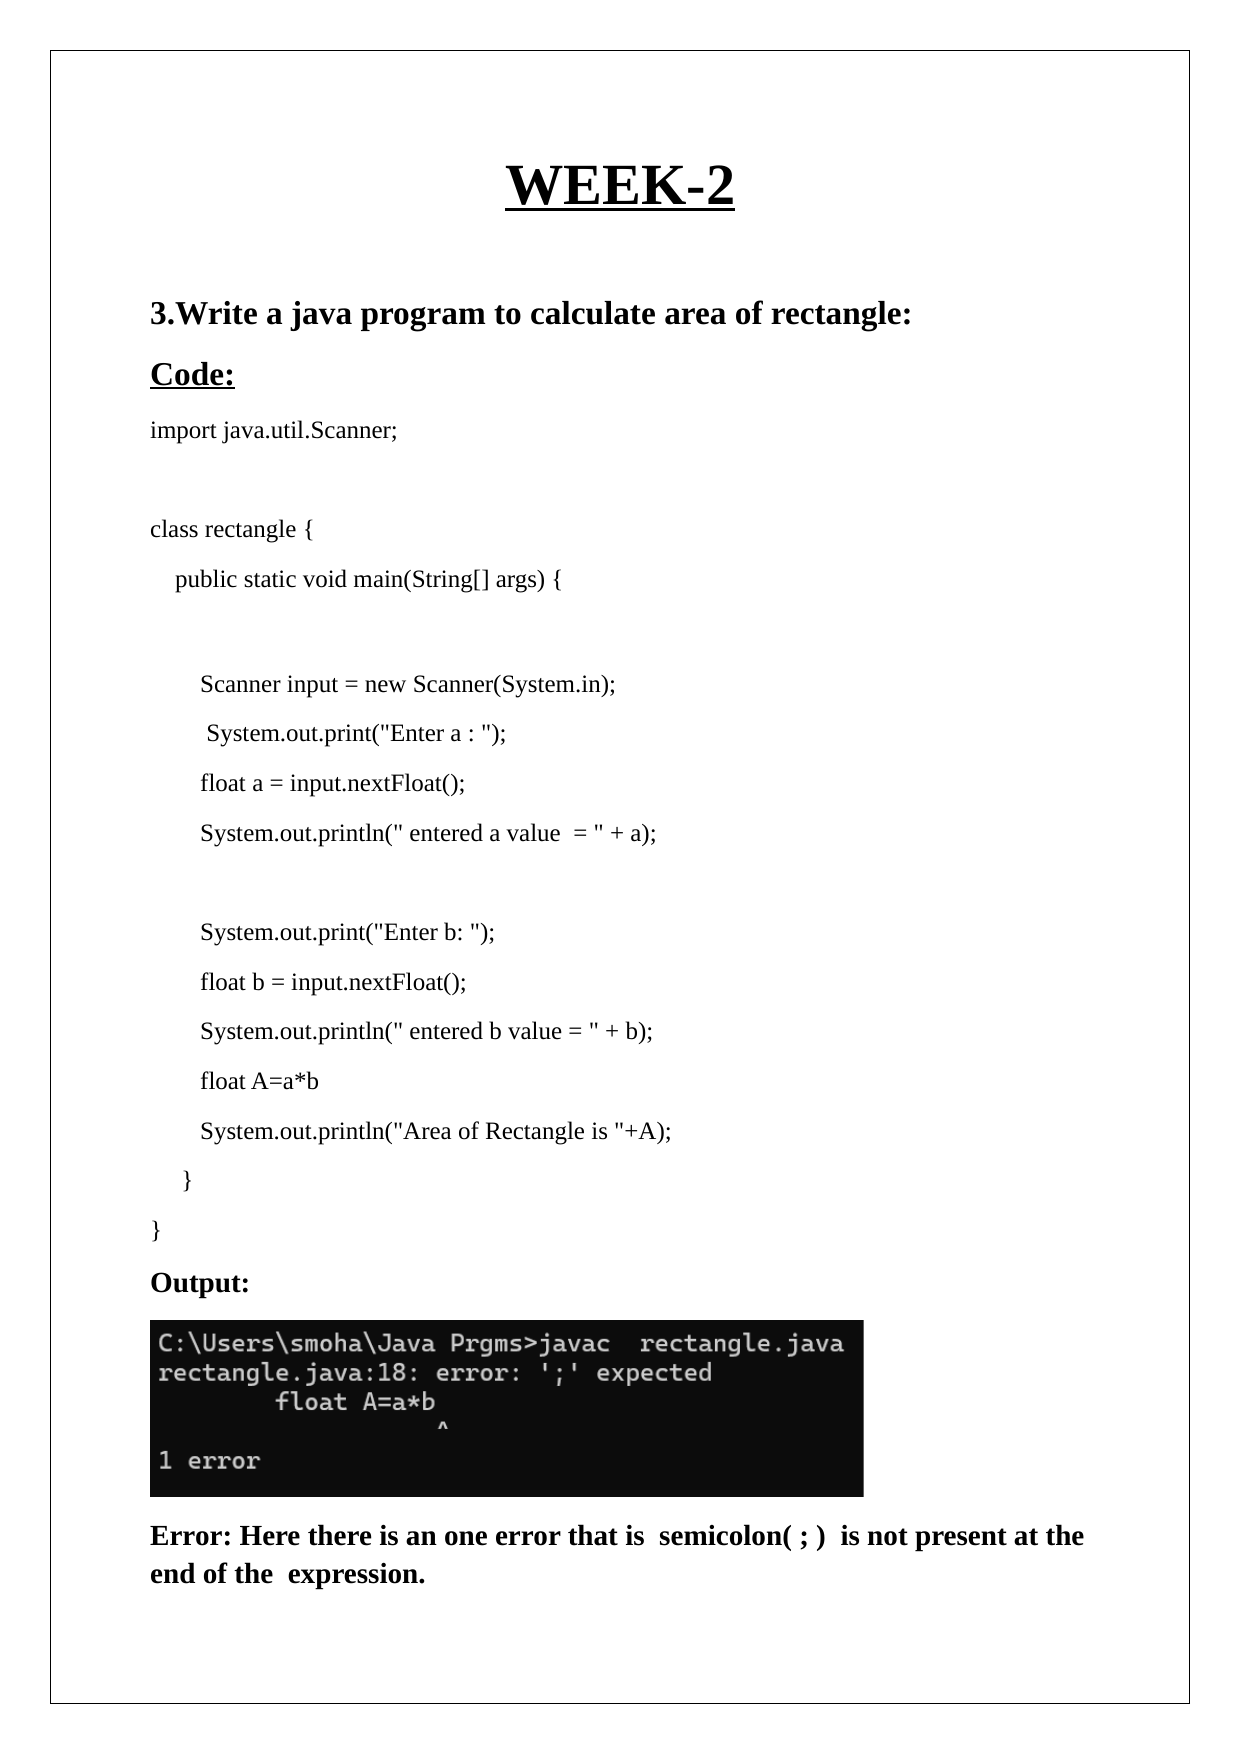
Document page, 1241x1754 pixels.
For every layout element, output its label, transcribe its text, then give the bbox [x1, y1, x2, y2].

text Code: [150, 354, 1090, 392]
picture [150, 1320, 864, 1497]
text System.out.println("Area of Rectangle is "+A); [150, 1116, 1090, 1144]
text Error: Here there is an one error that is semicolon( ; ) is not present at the end of the expression. [150, 1518, 1090, 1590]
text class rectangle { [150, 514, 1090, 543]
text System.out.print("Enter a : "); [150, 718, 1090, 747]
text float b = input.nextFloat(); [150, 967, 1090, 996]
text import java.util.Scanner; [150, 415, 1090, 444]
text } [150, 1166, 1090, 1194]
text Output: [150, 1265, 1090, 1298]
text WEEK-2 [150, 150, 1090, 217]
text Scanner input = new Scanner(System.in); [150, 669, 1090, 697]
text System.out.print("Enter b: "); [150, 917, 1090, 946]
text System.out.println(" entered b value = " + b); [150, 1016, 1090, 1045]
text float A=a*b [150, 1066, 1090, 1095]
text System.out.println(" entered a value = " + a); [150, 818, 1090, 846]
text public static void main(String[] args) { [150, 564, 1090, 593]
text float a = input.nextFloat(); [150, 768, 1090, 797]
text } [150, 1215, 1090, 1244]
text 3.Write a java program to calculate area of rectangle: [150, 293, 1090, 332]
